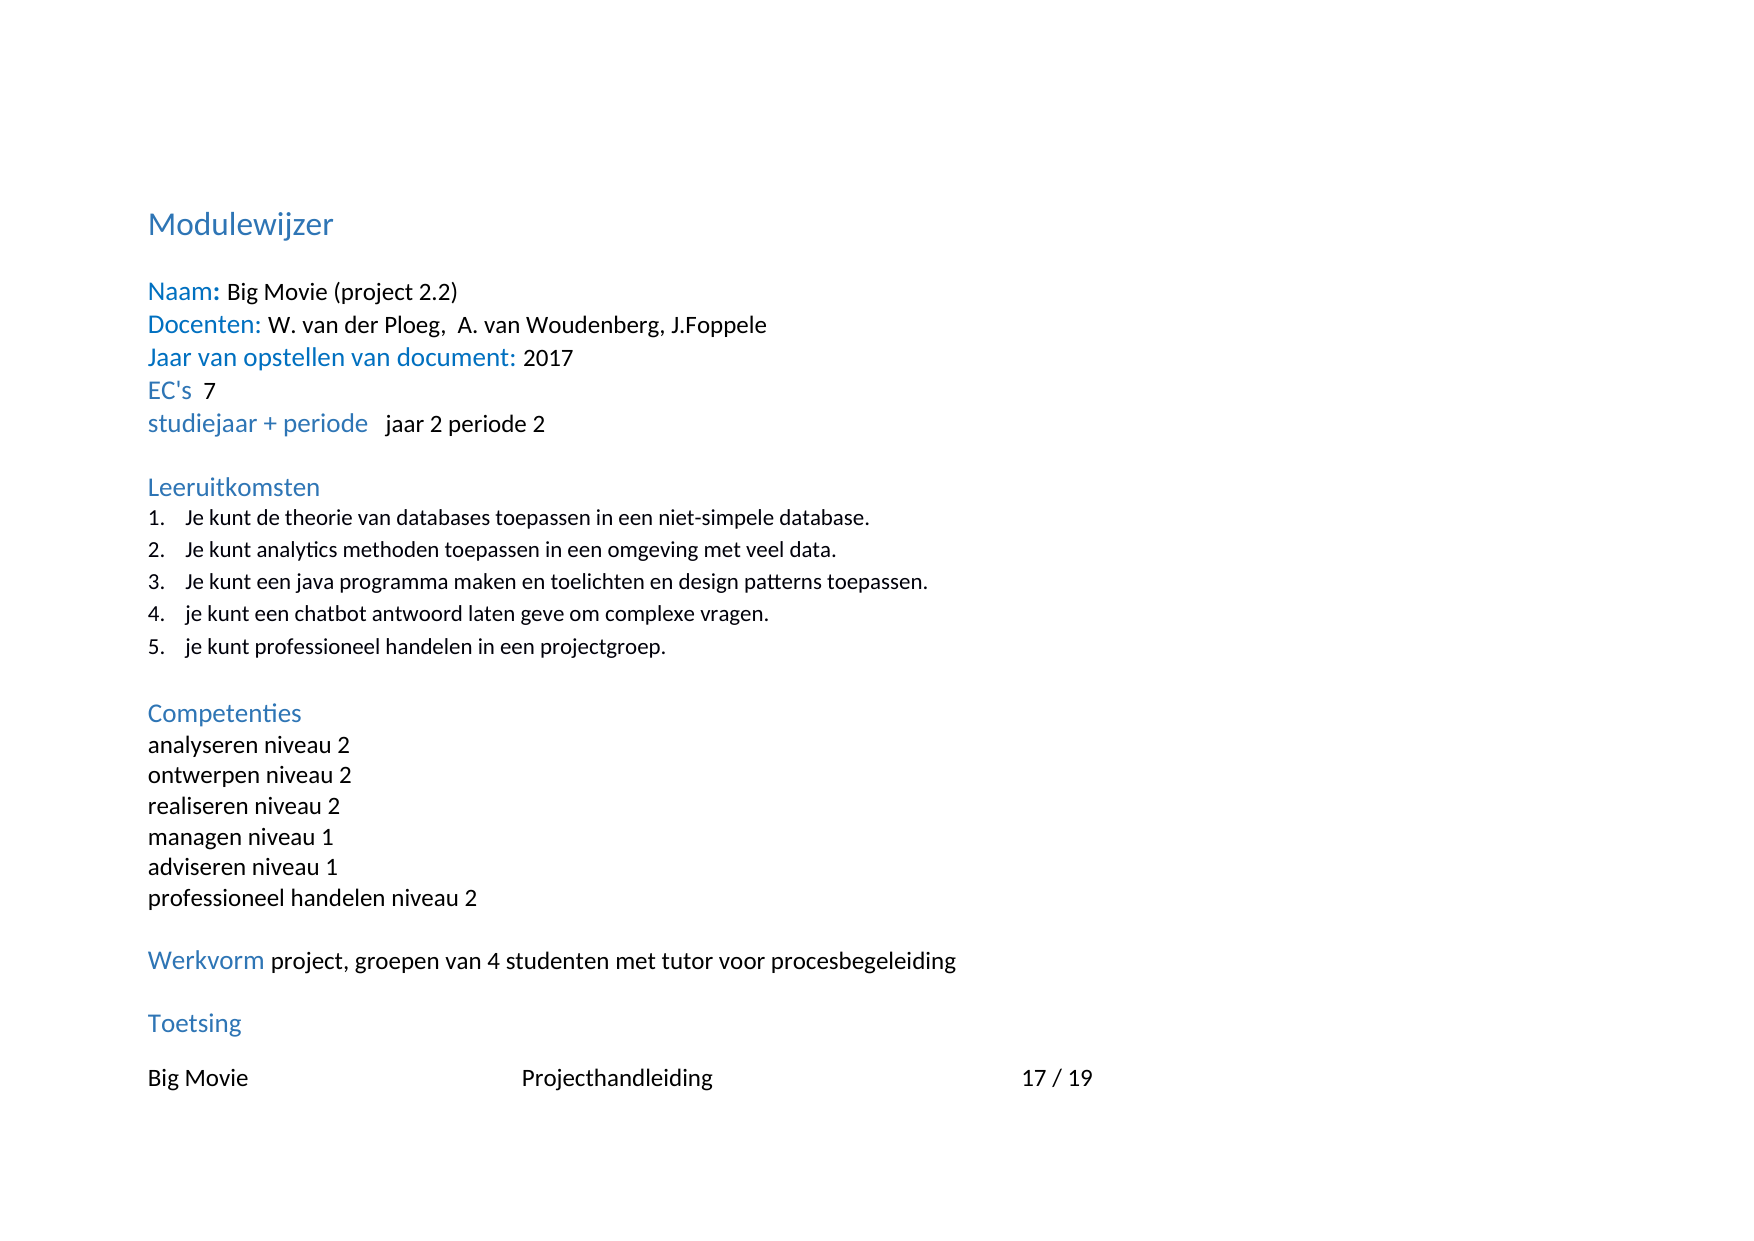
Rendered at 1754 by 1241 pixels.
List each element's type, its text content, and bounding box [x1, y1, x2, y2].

list Je kunt een java programma maken en toelichten en design patterns toepassen. [148, 567, 1606, 595]
text Jaar van opstellen van document: 2017 [148, 340, 1606, 373]
text professioneel handelen niveau 2 [148, 882, 1606, 912]
text ontwerpen niveau 2 [148, 760, 1606, 790]
text Competenties [148, 696, 1606, 729]
text Docenten: W. van der Ploeg, A. van Woudenberg, J.Foppele [148, 307, 1606, 340]
text studiejaar + periode jaar 2 periode 2 [148, 406, 1606, 439]
text Werkvorm project, groepen van 4 studenten met tutor voor procesbegeleiding [148, 943, 1606, 976]
subtitle Modulewijzer [148, 203, 1606, 244]
list Je kunt analytics methoden toepassen in een omgeving met veel data. [148, 535, 1606, 563]
list je kunt een chatbot antwoord laten geve om complexe vragen. [148, 599, 1606, 628]
text EC's 7 [148, 373, 1606, 406]
text realiseren niveau 2 [148, 790, 1606, 821]
text adviseren niveau 1 [148, 851, 1606, 882]
text Toetsing [148, 1006, 1606, 1039]
text managen niveau 1 [148, 821, 1606, 851]
text Naam: Big Movie (project 2.2) [148, 274, 1606, 307]
list je kunt professioneel handelen in een projectgroep. [148, 632, 1606, 660]
text analyseren niveau 2 [148, 729, 1606, 760]
list Je kunt de theorie van databases toepassen in een niet-simpele database. [148, 503, 1606, 531]
text Leeruitkomsten [148, 470, 1606, 503]
